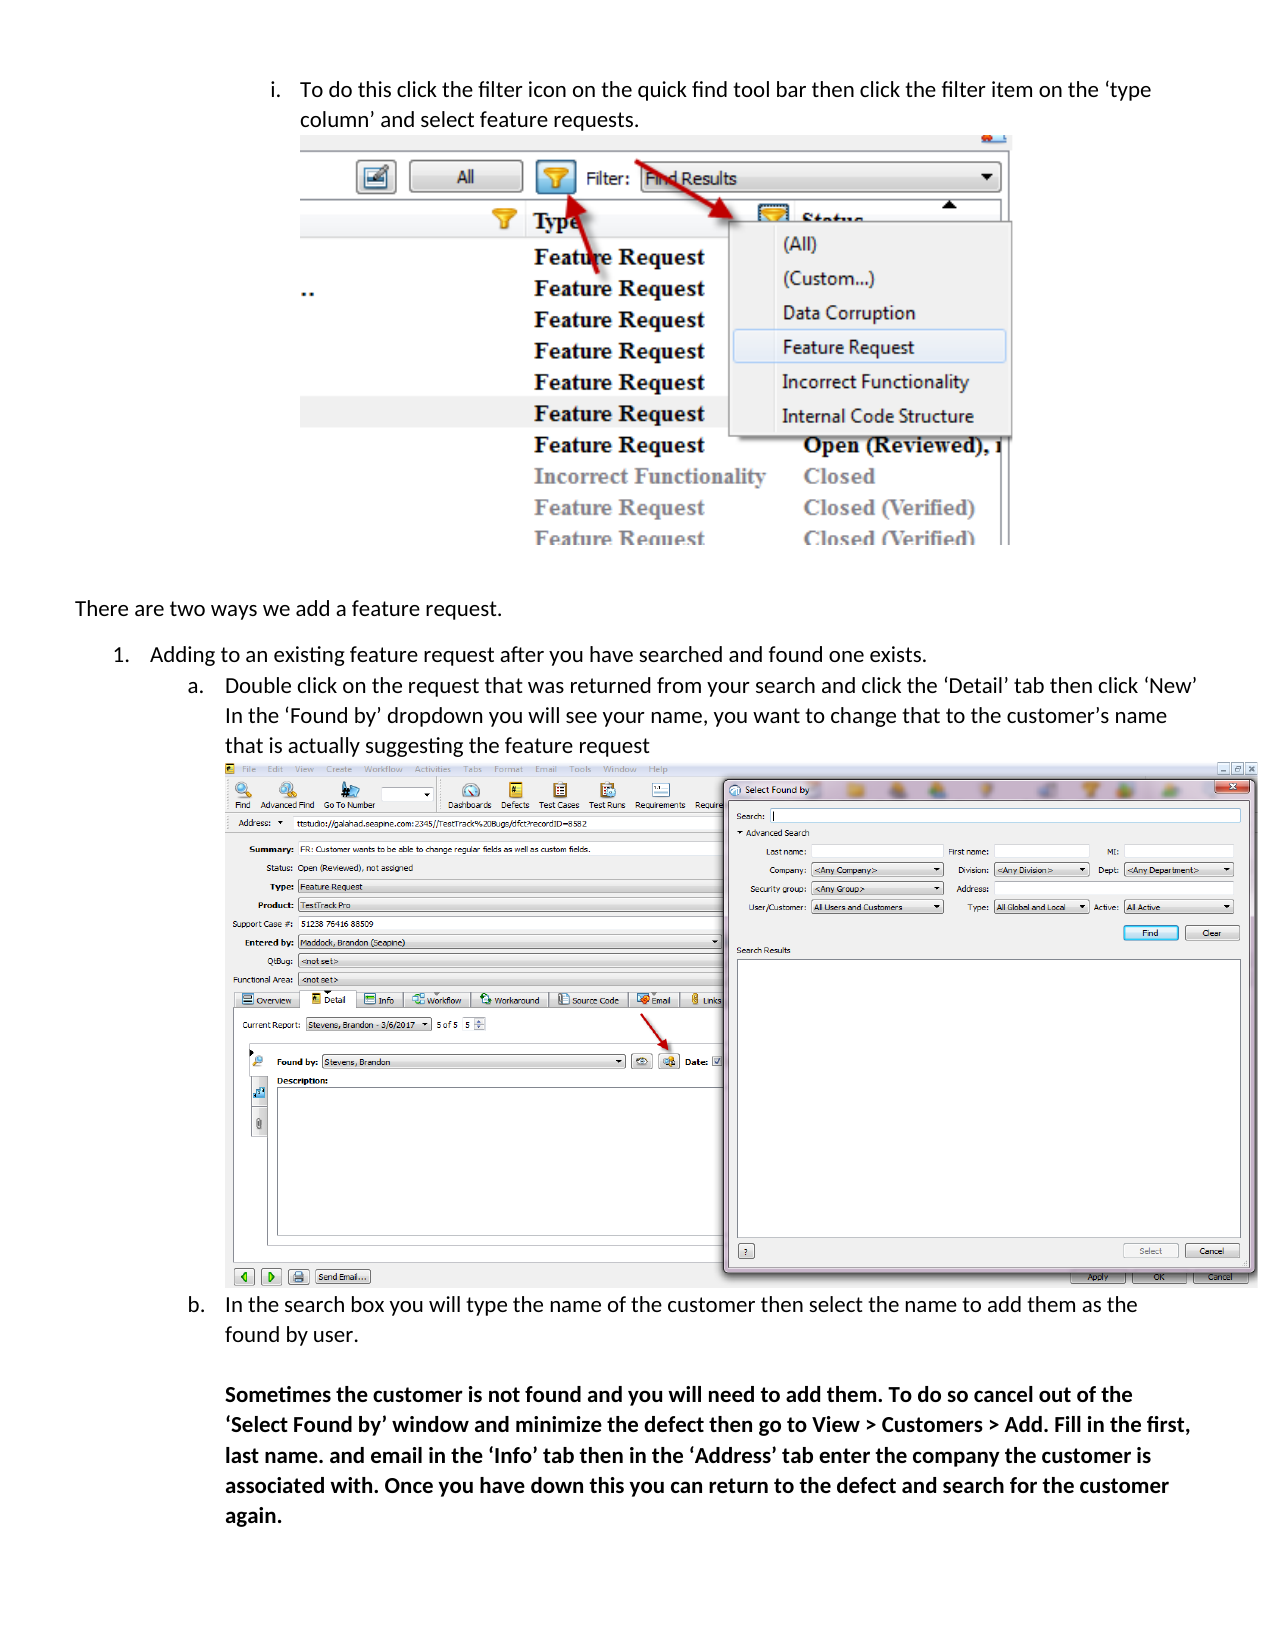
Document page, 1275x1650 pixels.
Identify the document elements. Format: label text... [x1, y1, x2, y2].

list Double click on the request that was returned from your search and click the ‘Detail’ tab then click ‘New’ In the ‘Found by’ dropdown you will see your name, you want to change that to the customer’s name that is actually suggesting the feature request [187, 671, 1200, 759]
list Adding to an existing feature request after you have searched and found one exists. [112, 641, 1200, 669]
text There are two ways we add a feature request. [75, 594, 1200, 622]
picture [225, 761, 1258, 1288]
picture [300, 135, 1013, 545]
list In the search box you will type the name of the customer then select the name to add them as the found by user. [187, 1290, 1200, 1348]
list Sometimes the customer is not found and you will need to add them. To do so cancel out of the ‘Select Found by’ window and minimize the defect then go to View > Customers > Add. Fill in the first, last name. and email in the ‘Info’ tab then in the ‘Address’ tab enter the company the customer is associated with. Once you have down this you can return to the defect and search for the customer again. [225, 1380, 1200, 1529]
